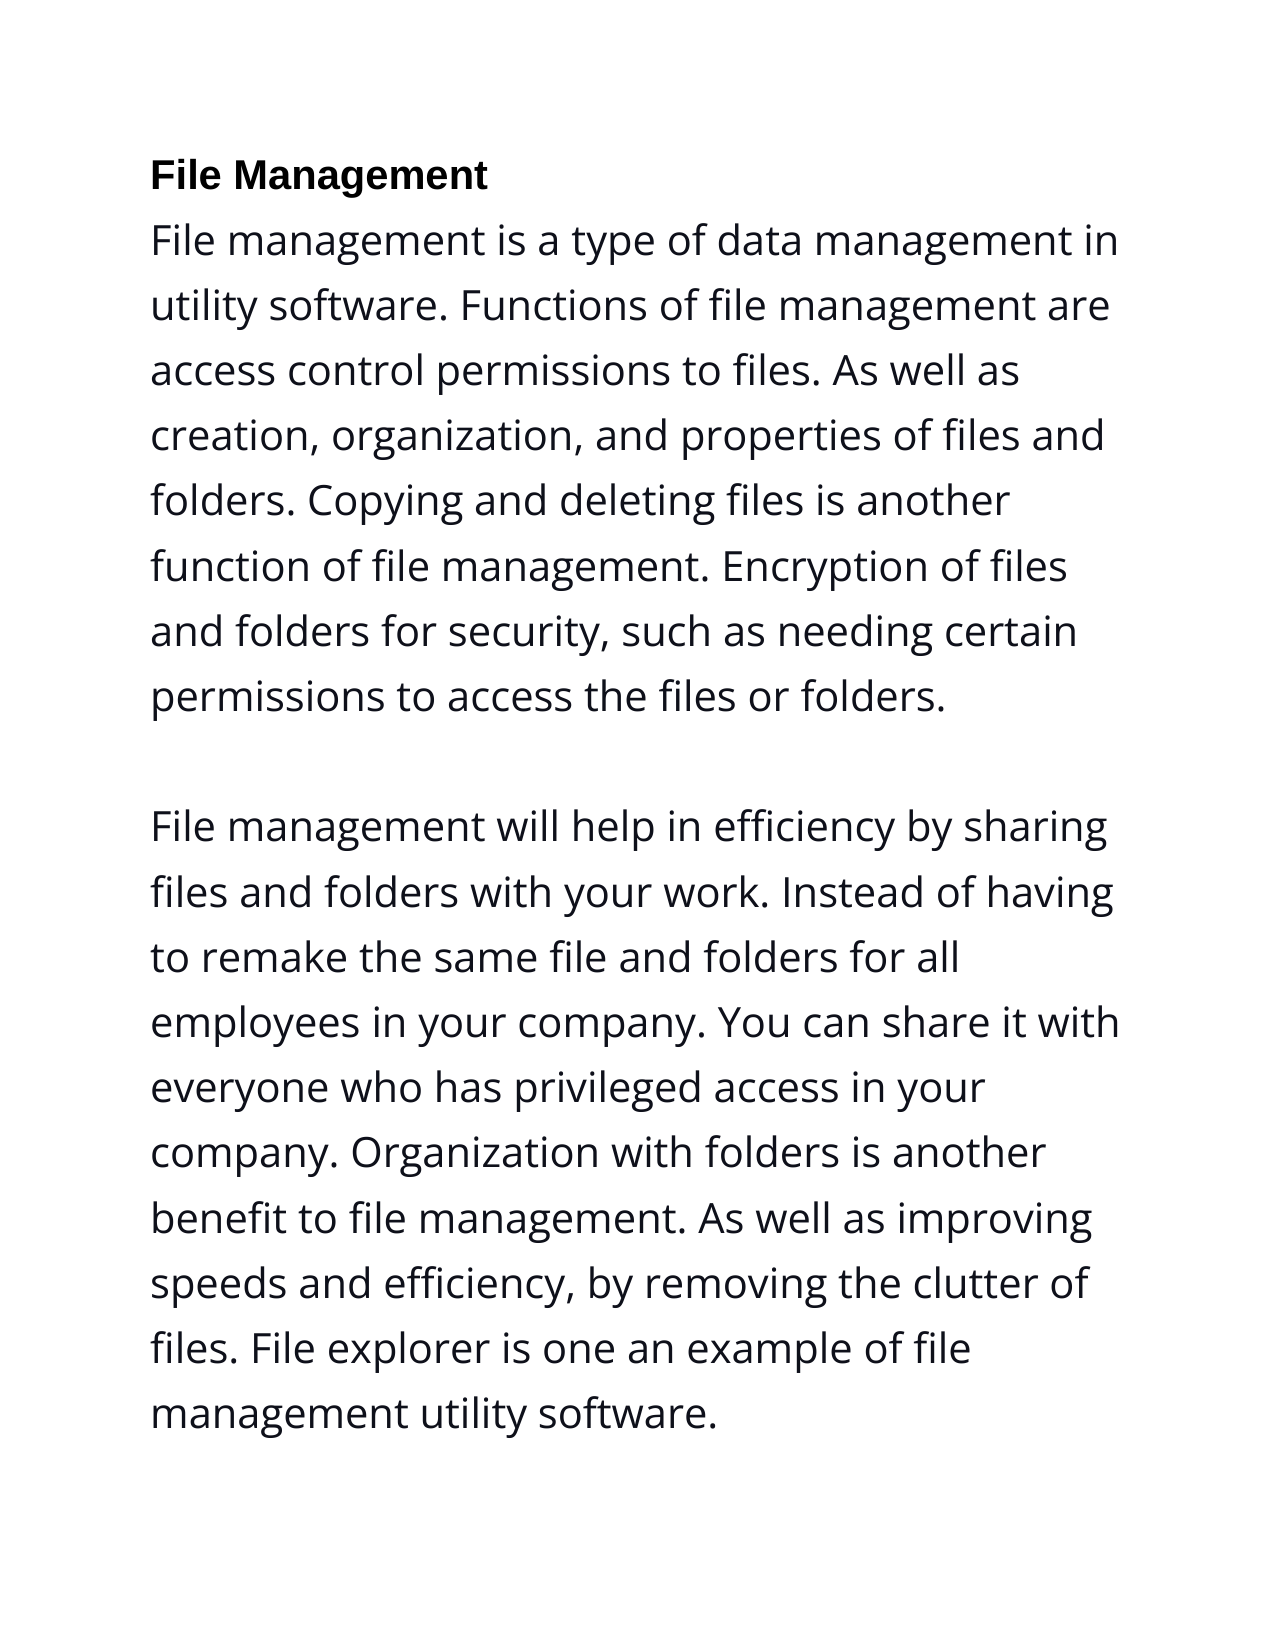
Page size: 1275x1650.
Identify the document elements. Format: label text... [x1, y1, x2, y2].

text File management will help in efficiency by sharing files and folders with your work. Instead of having to remake the same file and folders for all employees in your company. You can share it with everyone who has privileged access in your company. Organization with folders is another benefit to file management. As well as improving speeds and efficiency, by removing the clutter of files. File explorer is one an example of file management utility software. [150, 797, 1125, 1441]
text File management is a type of data management in utility software. Functions of file management are access control permissions to files. As well as creation, organization, and properties of files and folders. Copying and deleting files is another function of file management. Encryption of files and folders for security, such as needing certain permissions to access the files or folders. [150, 210, 1125, 724]
subtitle File Management [150, 150, 1125, 198]
